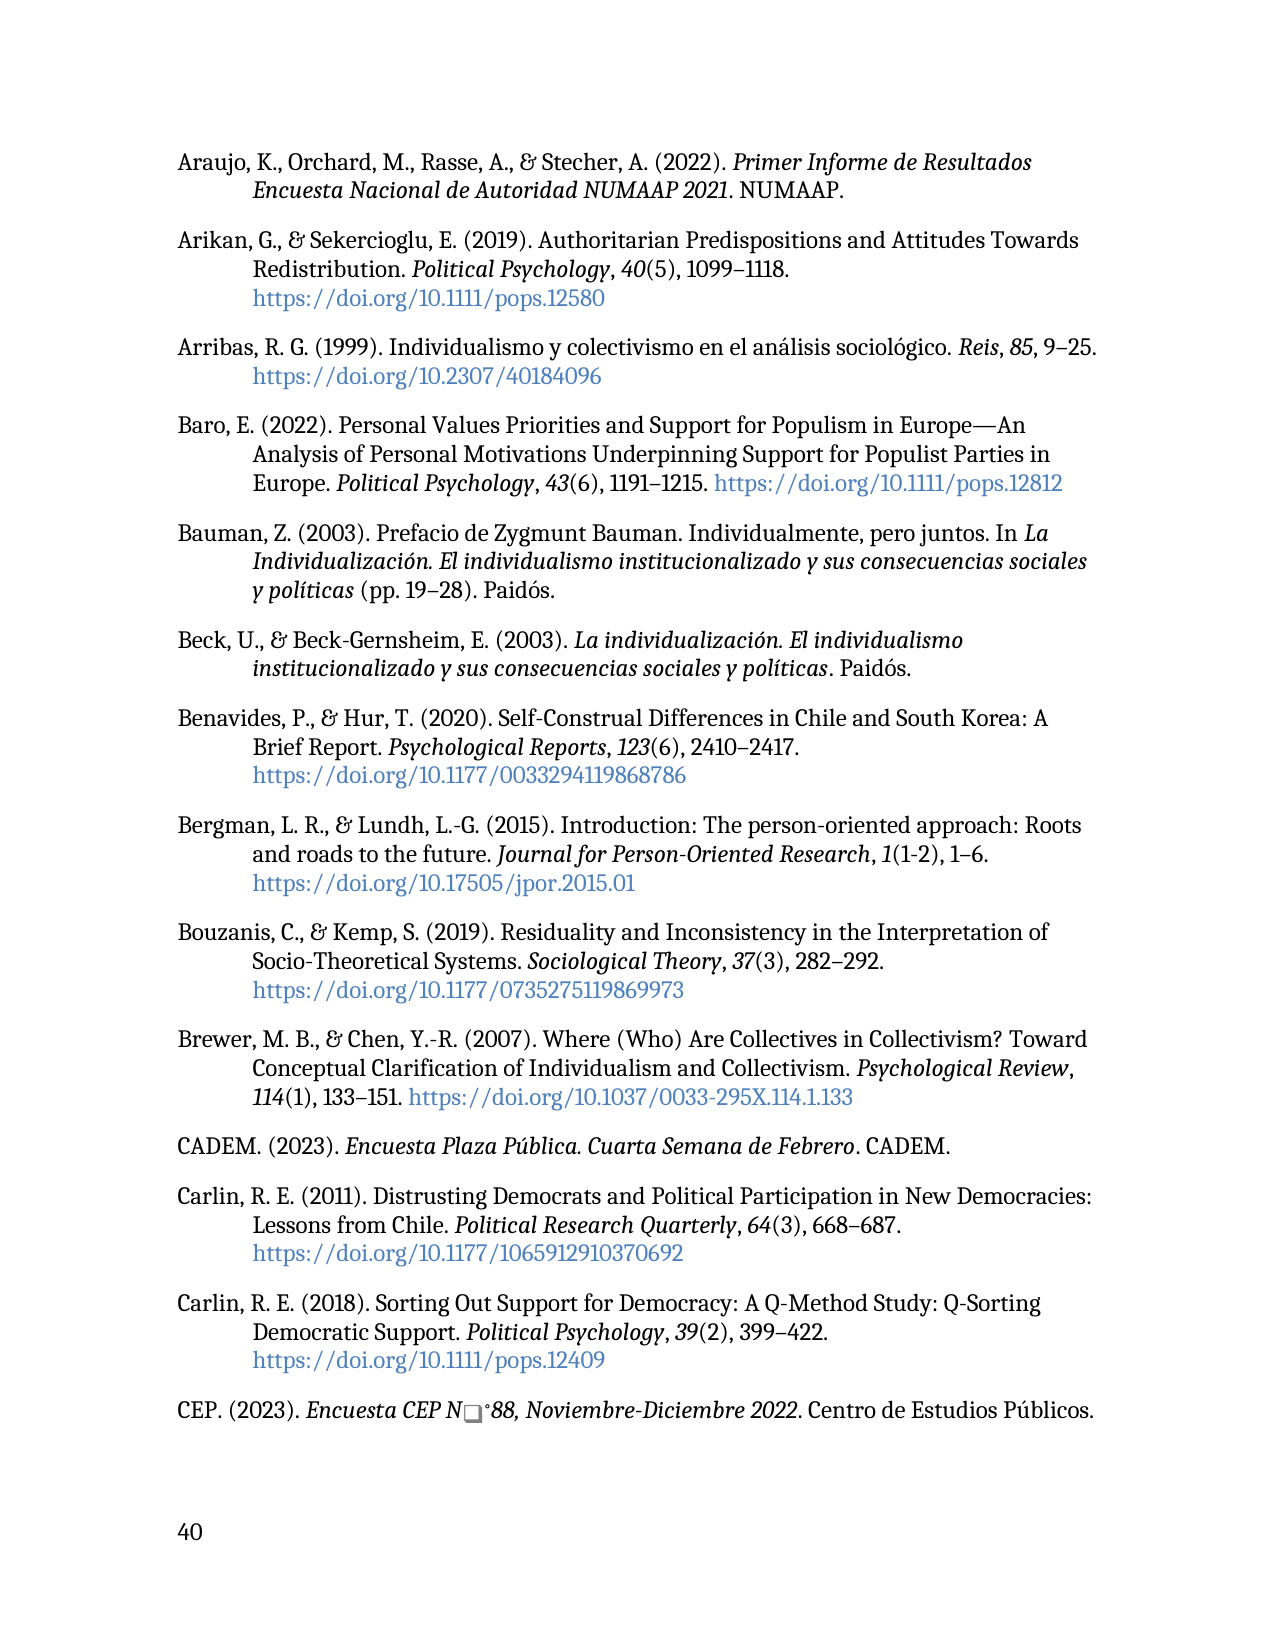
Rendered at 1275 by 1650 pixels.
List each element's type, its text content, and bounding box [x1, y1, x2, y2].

text Arikan, G., & Sekercioglu, E. (2019). Authoritarian Predispositions and Attitudes Towards Redistribution. Political Psychology, 40(5), 1099–1118. https://doi.org/10.1111/pops.12580 [177, 226, 1098, 312]
text Bouzanis, C., & Kemp, S. (2019). Residuality and Inconsistency in the Interpretation of Socio-Theoretical Systems. Sociological Theory, 37(3), 282–292. https://doi.org/10.1177/0735275119869973 [177, 918, 1098, 1004]
text Carlin, R. E. (2018). Sorting Out Support for Democracy: A Q-Method Study: Q-Sorting Democratic Support. Political Psychology, 39(2), 399–422. https://doi.org/10.1111/pops.12409 [177, 1289, 1098, 1375]
text CADEM. (2023). Encuesta Plaza Pública. Cuarta Semana de Febrero. CADEM. [177, 1132, 1098, 1161]
text Beck, U., & Beck-Gernsheim, E. (2003). La individualización. El individualismo institucionalizado y sus consecuencias sociales y políticas. Paidós. [177, 626, 1098, 683]
text Benavides, P., & Hur, T. (2020). Self-Construal Differences in Chile and South Korea: A Brief Report. Psychological Reports, 123(6), 2410–2417. https://doi.org/10.1177/0033294119868786 [177, 704, 1098, 790]
text Bauman, Z. (2003). Prefacio de Zygmunt Bauman. Individualmente, pero juntos. In La Individualización. El individualismo institucionalizado y sus consecuencias sociales y políticas (pp. 19–28). Paidós. [177, 518, 1098, 605]
text Carlin, R. E. (2011). Distrusting Democrats and Political Participation in New Democracies: Lessons from Chile. Political Research Quarterly, 64(3), 668–687. https://doi.org/10.1177/1065912910370692 [177, 1182, 1098, 1268]
text Bergman, L. R., & Lundh, L.-G. (2015). Introduction: The person-oriented approach: Roots and roads to the future. Journal for Person-Oriented Research, 1(1-2), 1–6. https://doi.org/10.17505/jpor.2015.01 [177, 811, 1098, 897]
text Baro, E. (2022). Personal Values Priorities and Support for Populism in Europe—An Analysis of Personal Motivations Underpinning Support for Populist Parties in Europe. Political Psychology, 43(6), 1191–1215. https://doi.org/10.1111/pops.12812 [177, 411, 1098, 498]
text CEP. (2023). Encuesta CEP N88, Noviembre-Diciembre 2022. Centro de Estudios Públicos. [177, 1396, 1098, 1425]
text Araujo, K., Orchard, M., Rasse, A., & Stecher, A. (2022). Primer Informe de Resultados Encuesta Nacional de Autoridad NUMAAP 2021. NUMAAP. [177, 148, 1098, 205]
text Arribas, R. G. (1999). Individualismo y colectivismo en el análisis sociológico. Reis, 85, 9–25. https://doi.org/10.2307/40184096 [177, 333, 1098, 391]
text Brewer, M. B., & Chen, Y.-R. (2007). Where (Who) Are Collectives in Collectivism? Toward Conceptual Clarification of Individualism and Collectivism. Psychological Review, 114(1), 133–151. https://doi.org/10.1037/0033-295X.114.1.133 [177, 1025, 1098, 1111]
